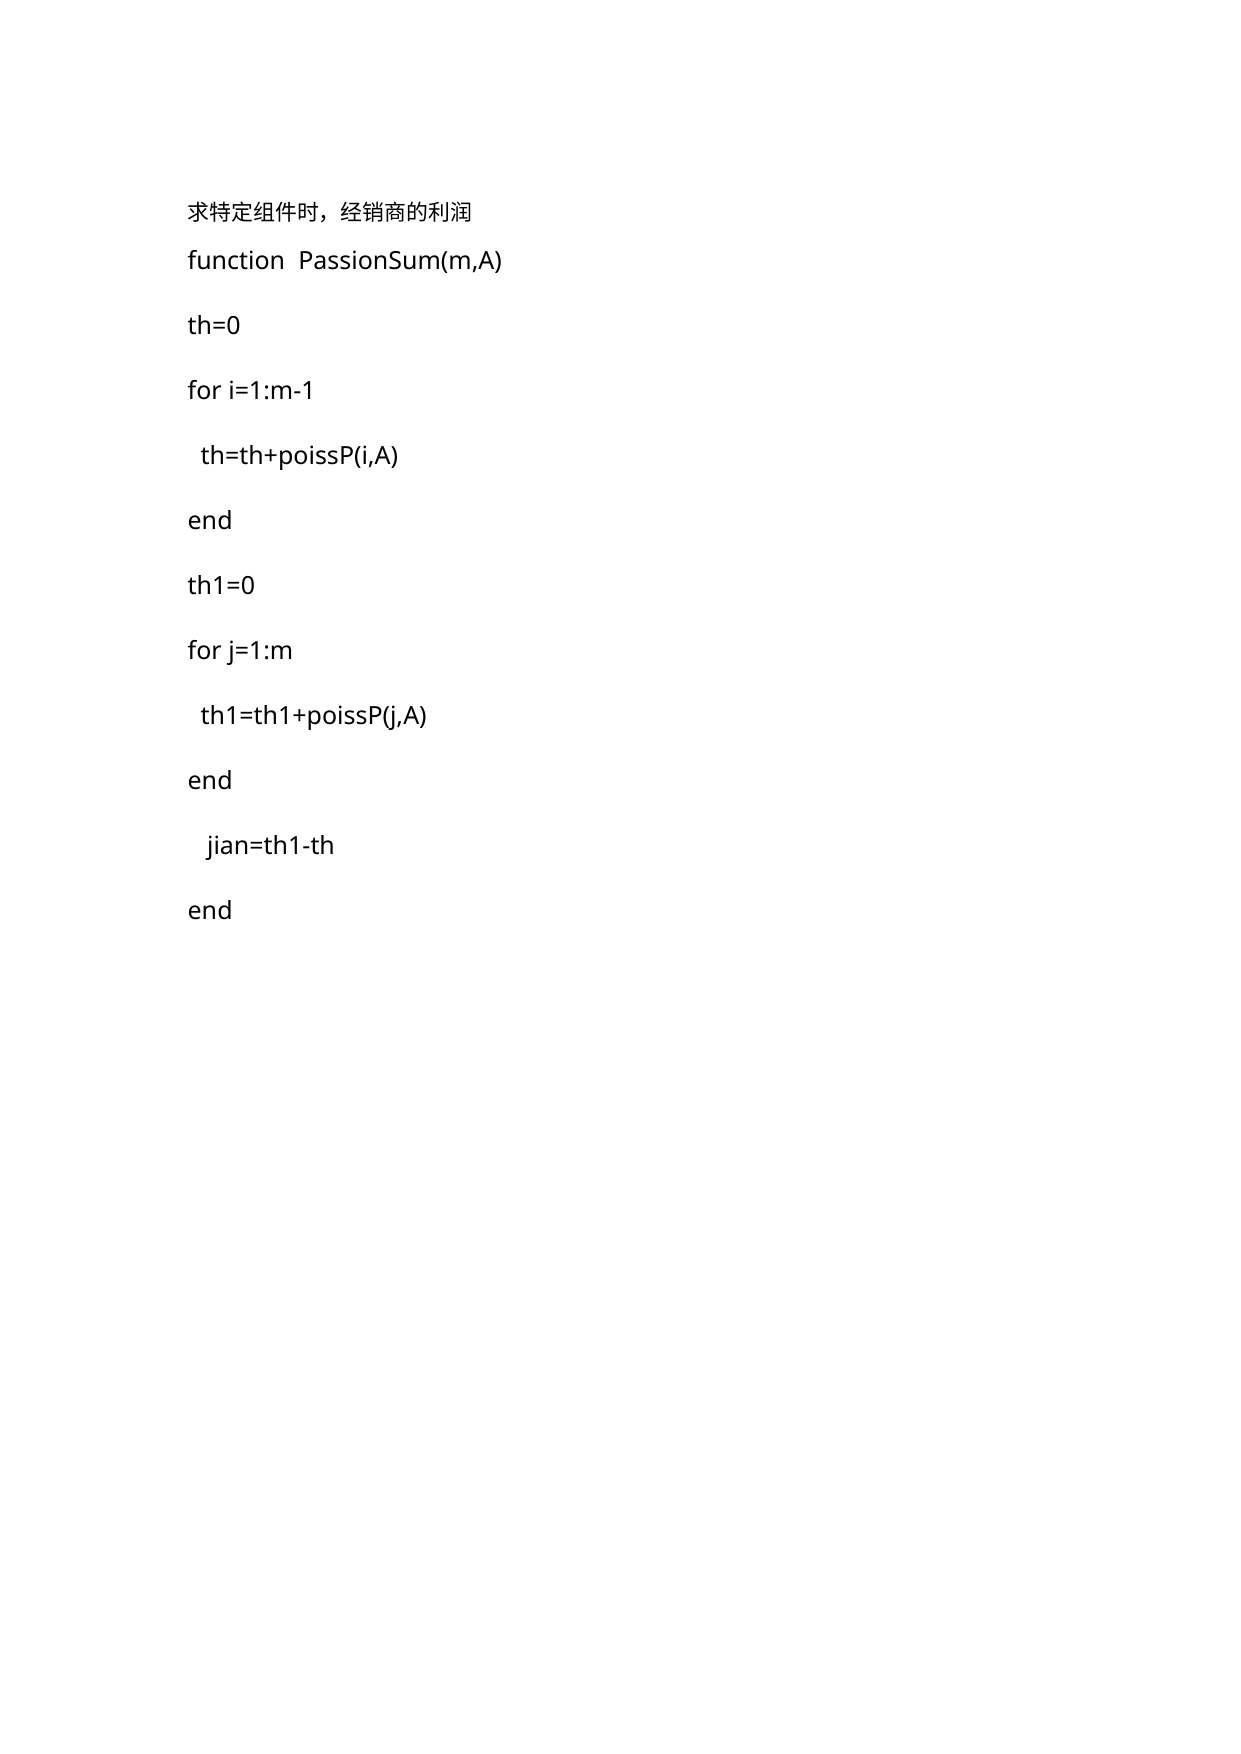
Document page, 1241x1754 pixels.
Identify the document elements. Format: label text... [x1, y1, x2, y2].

text 求特定组件时，经销商的利润 [187, 194, 1053, 227]
text function PassionSum(m,A) th=0 for i=1:m-1 th=th+poissP(i,A) end th1=0 for j=1:m th1=th1+poissP(j,A) end jian=th1-th end [187, 227, 1053, 942]
